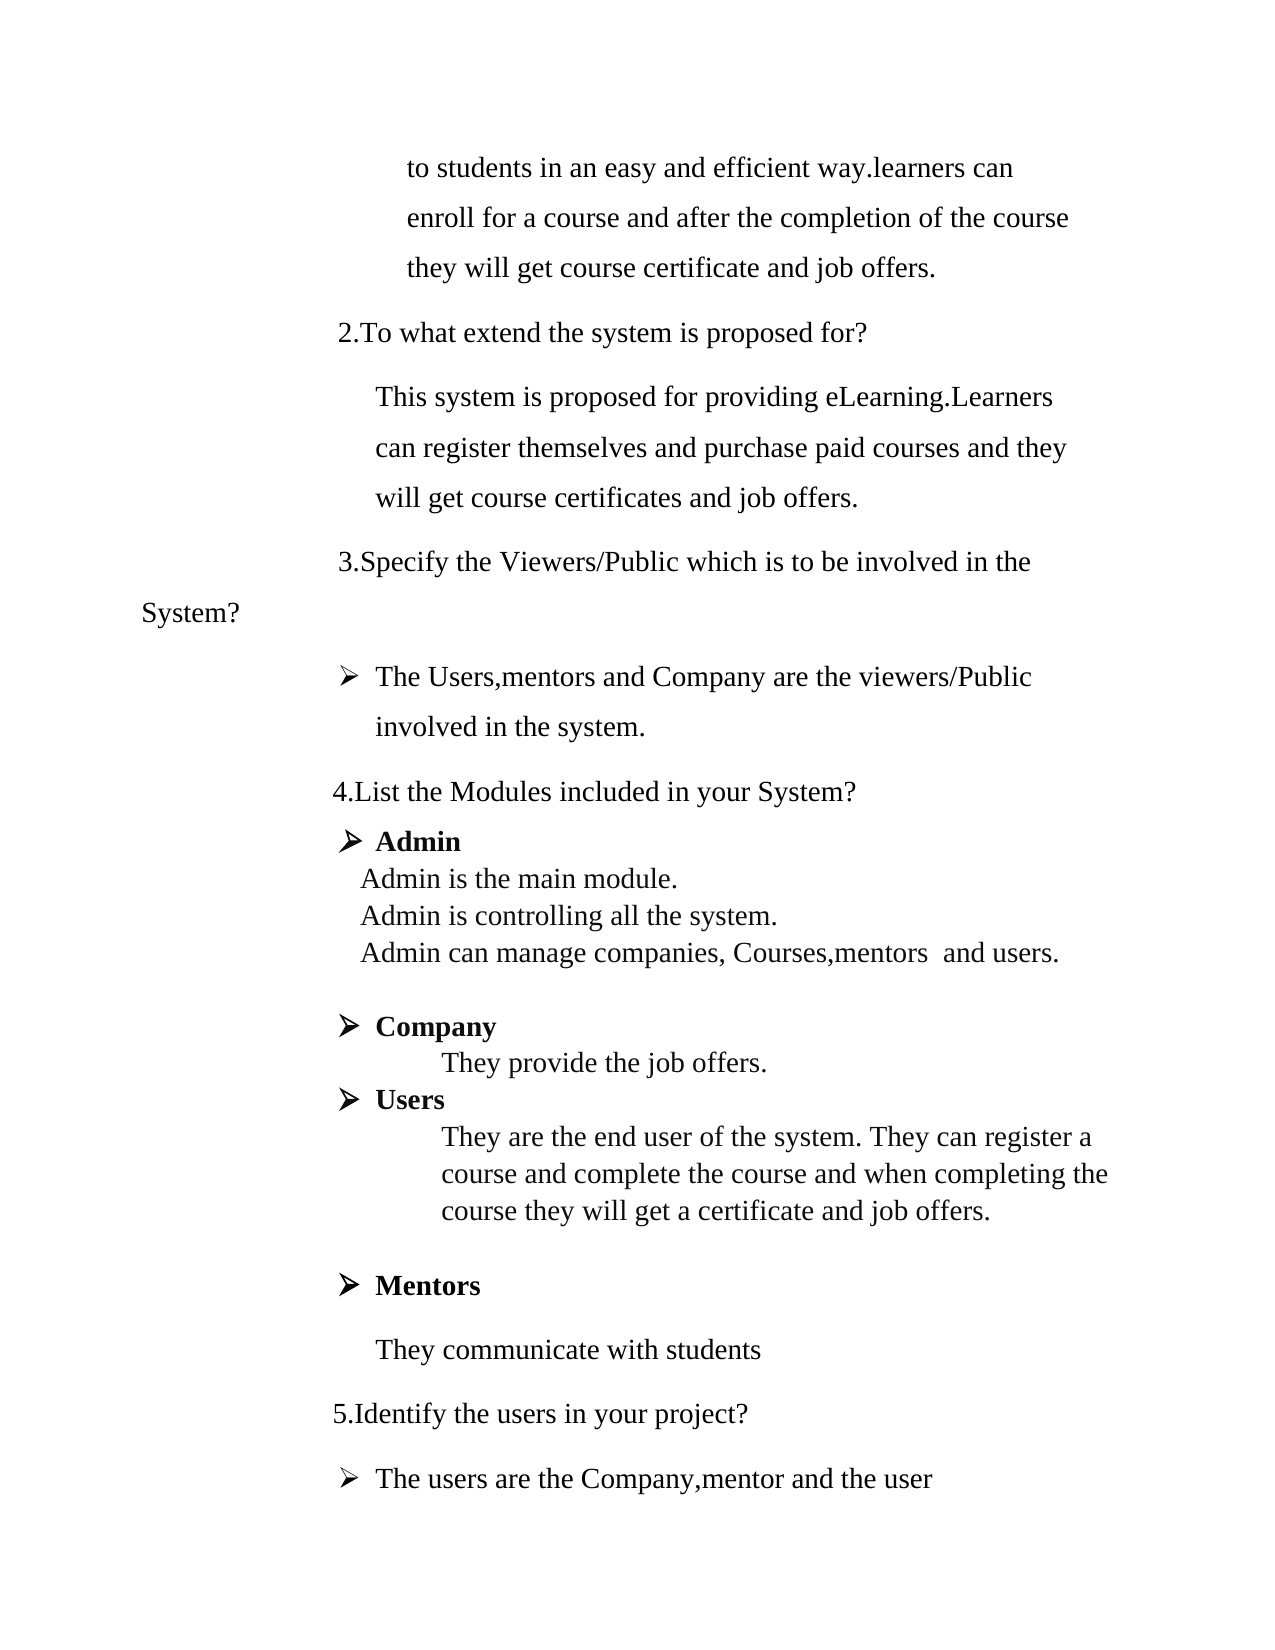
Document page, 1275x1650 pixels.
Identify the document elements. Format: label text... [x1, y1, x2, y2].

list The users are the Company,mentor and the user [338, 1461, 1088, 1494]
list Company [338, 1009, 1125, 1042]
list Mentors [338, 1268, 1088, 1301]
text They provide the job offers. [441, 1046, 1125, 1079]
text 5.Identify the users in your project? [150, 1396, 1088, 1430]
list Users [338, 1082, 1125, 1116]
text 2.To what extend the system is proposed for? [338, 315, 1088, 348]
text Admin is controlling all the system. [141, 898, 1125, 932]
text 3.Specify the Viewers/Public which is to be involved in the System? [141, 544, 1088, 628]
text 4.List the Modules included in your System? [150, 774, 1088, 807]
text Admin can manage companies, Courses,mentors and users. [141, 935, 1125, 968]
list The Users,mentors and Company are the viewers/Public involved in the system. [338, 659, 1088, 743]
text This system is proposed for providing eLearning.Learners can register themselves and purchase paid courses and they will get course certificates and job offers. [375, 379, 1088, 513]
text Admin is the main module. [141, 861, 1125, 895]
text They communicate with students [375, 1332, 1088, 1366]
list Admin [338, 824, 1125, 858]
text They are the end user of the system. They can register a course and complete the course and when completing the course they will get a certificate and job offers. [441, 1119, 1125, 1227]
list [369, 150, 1088, 284]
